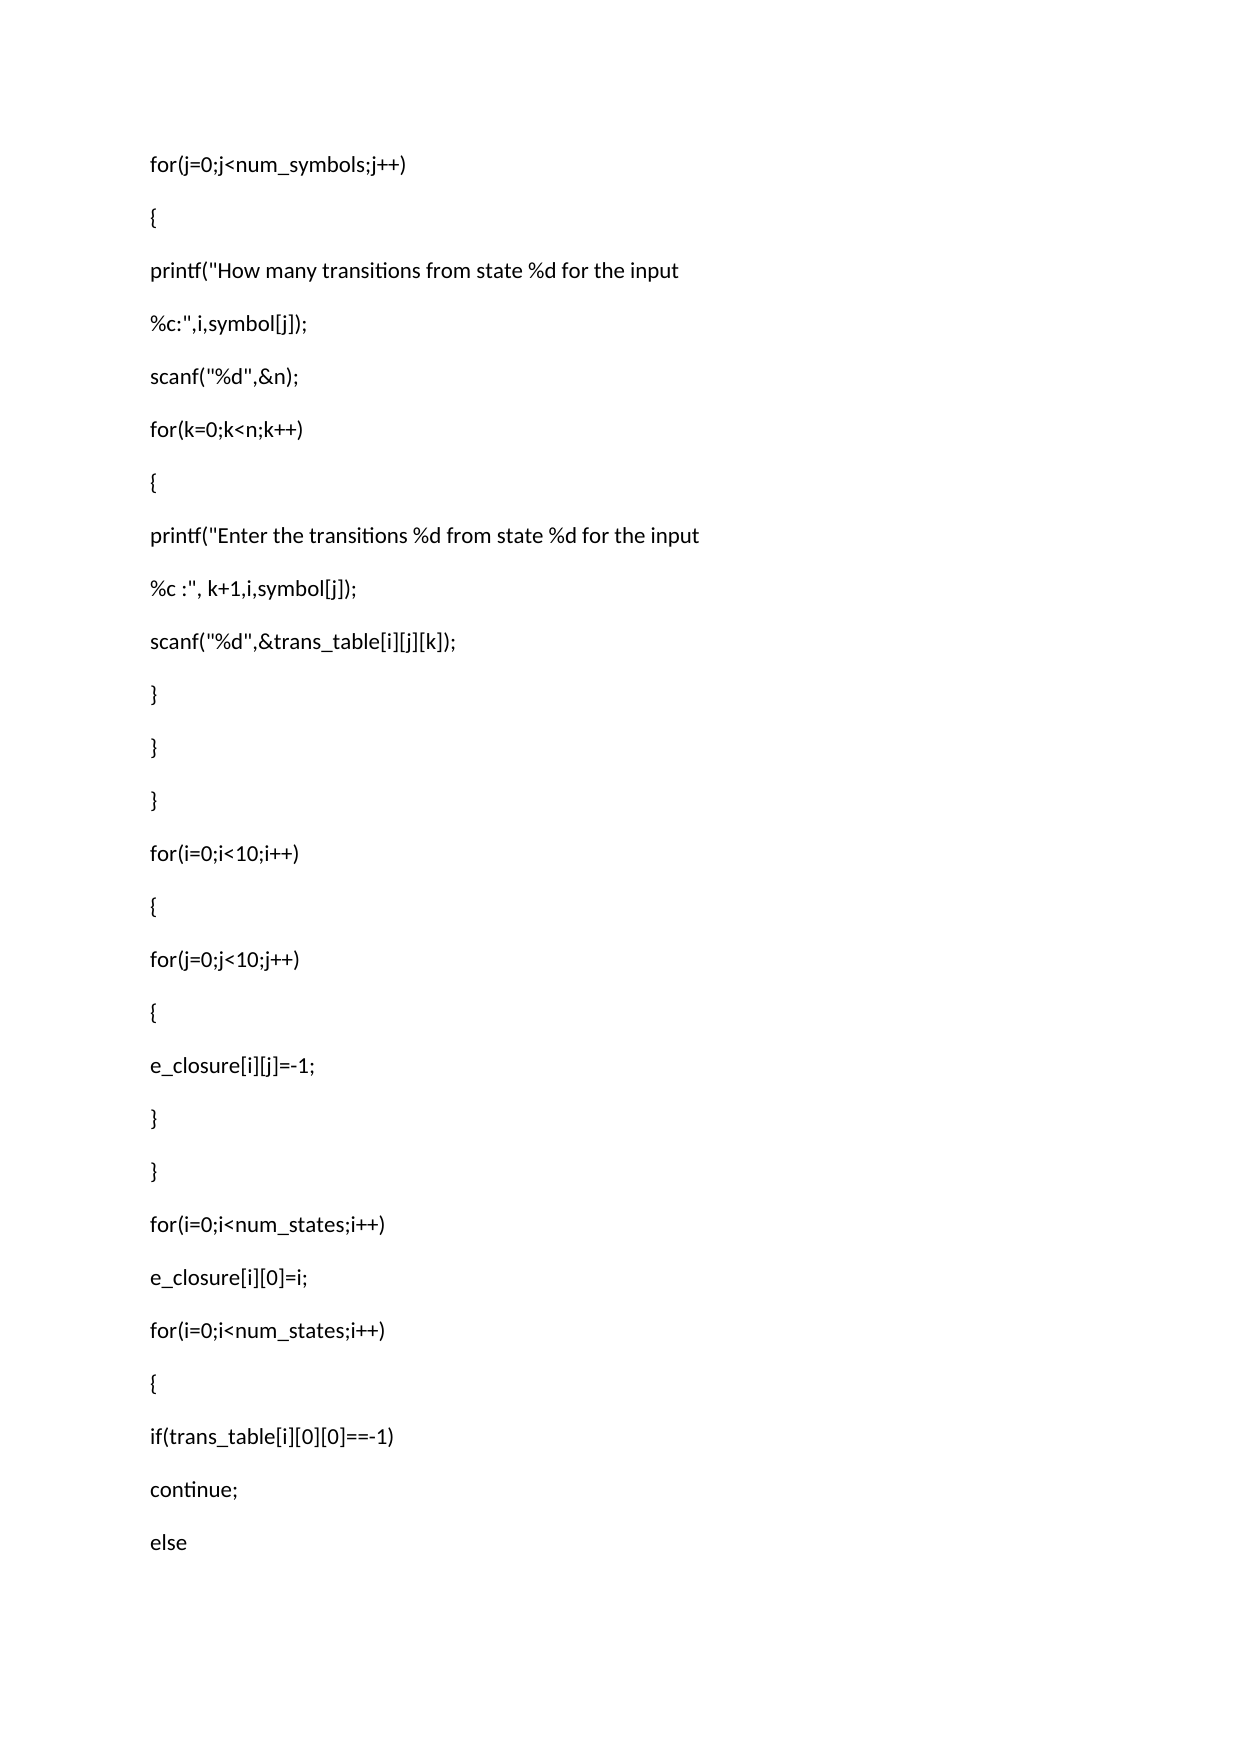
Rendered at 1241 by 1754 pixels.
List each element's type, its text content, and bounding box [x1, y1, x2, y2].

text for(j=0;j<num_symbols;j++) [150, 150, 1090, 178]
text { [150, 1369, 1090, 1397]
text continue; [150, 1476, 1090, 1503]
text scanf("%d",&n); [150, 362, 1090, 390]
text for(j=0;j<10;j++) [150, 945, 1090, 973]
text %c :", k+1,i,symbol[j]); [150, 574, 1090, 602]
text %c:",i,symbol[j]); [150, 309, 1090, 337]
text e_closure[i][0]=i; [150, 1263, 1090, 1291]
text for(k=0;k<n;k++) [150, 415, 1090, 443]
text } [150, 733, 1090, 761]
text } [150, 786, 1090, 814]
text } [150, 1104, 1090, 1132]
text { [150, 203, 1090, 231]
text } [150, 680, 1090, 708]
text { [150, 998, 1090, 1026]
text for(i=0;i<num_states;i++) [150, 1210, 1090, 1238]
text { [150, 468, 1090, 496]
text for(i=0;i<10;i++) [150, 839, 1090, 867]
text e_closure[i][j]=-1; [150, 1051, 1090, 1079]
text printf("How many transitions from state %d for the input [150, 256, 1090, 284]
text { [150, 892, 1090, 920]
text } [150, 1157, 1090, 1185]
text else [150, 1528, 1090, 1557]
text scanf("%d",&trans_table[i][j][k]); [150, 627, 1090, 655]
text printf("Enter the transitions %d from state %d for the input [150, 521, 1090, 549]
text if(trans_table[i][0][0]==-1) [150, 1422, 1090, 1451]
text for(i=0;i<num_states;i++) [150, 1316, 1090, 1344]
